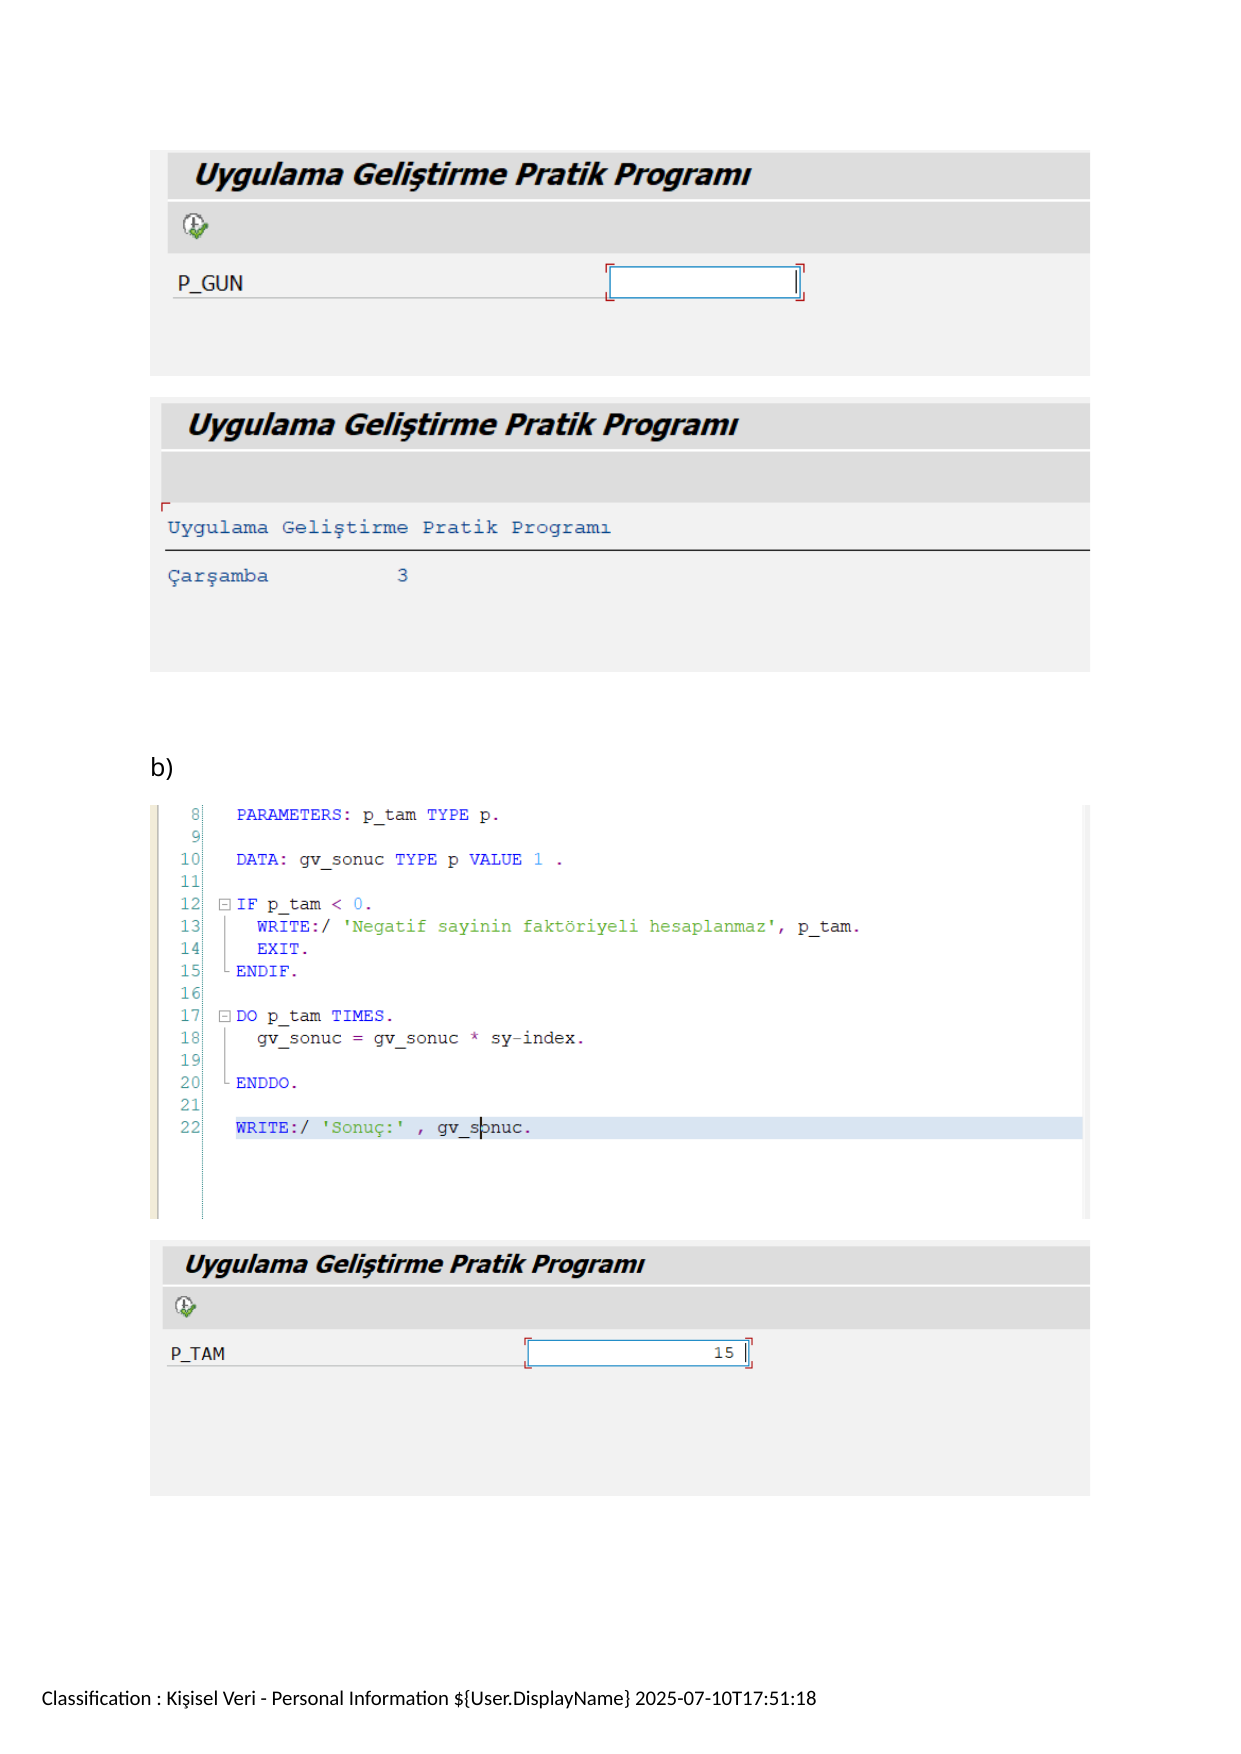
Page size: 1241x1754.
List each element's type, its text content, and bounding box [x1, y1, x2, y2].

text b) [150, 749, 1090, 783]
picture [150, 150, 1091, 376]
picture [150, 805, 1091, 1219]
picture [150, 397, 1091, 672]
picture [150, 1240, 1091, 1496]
